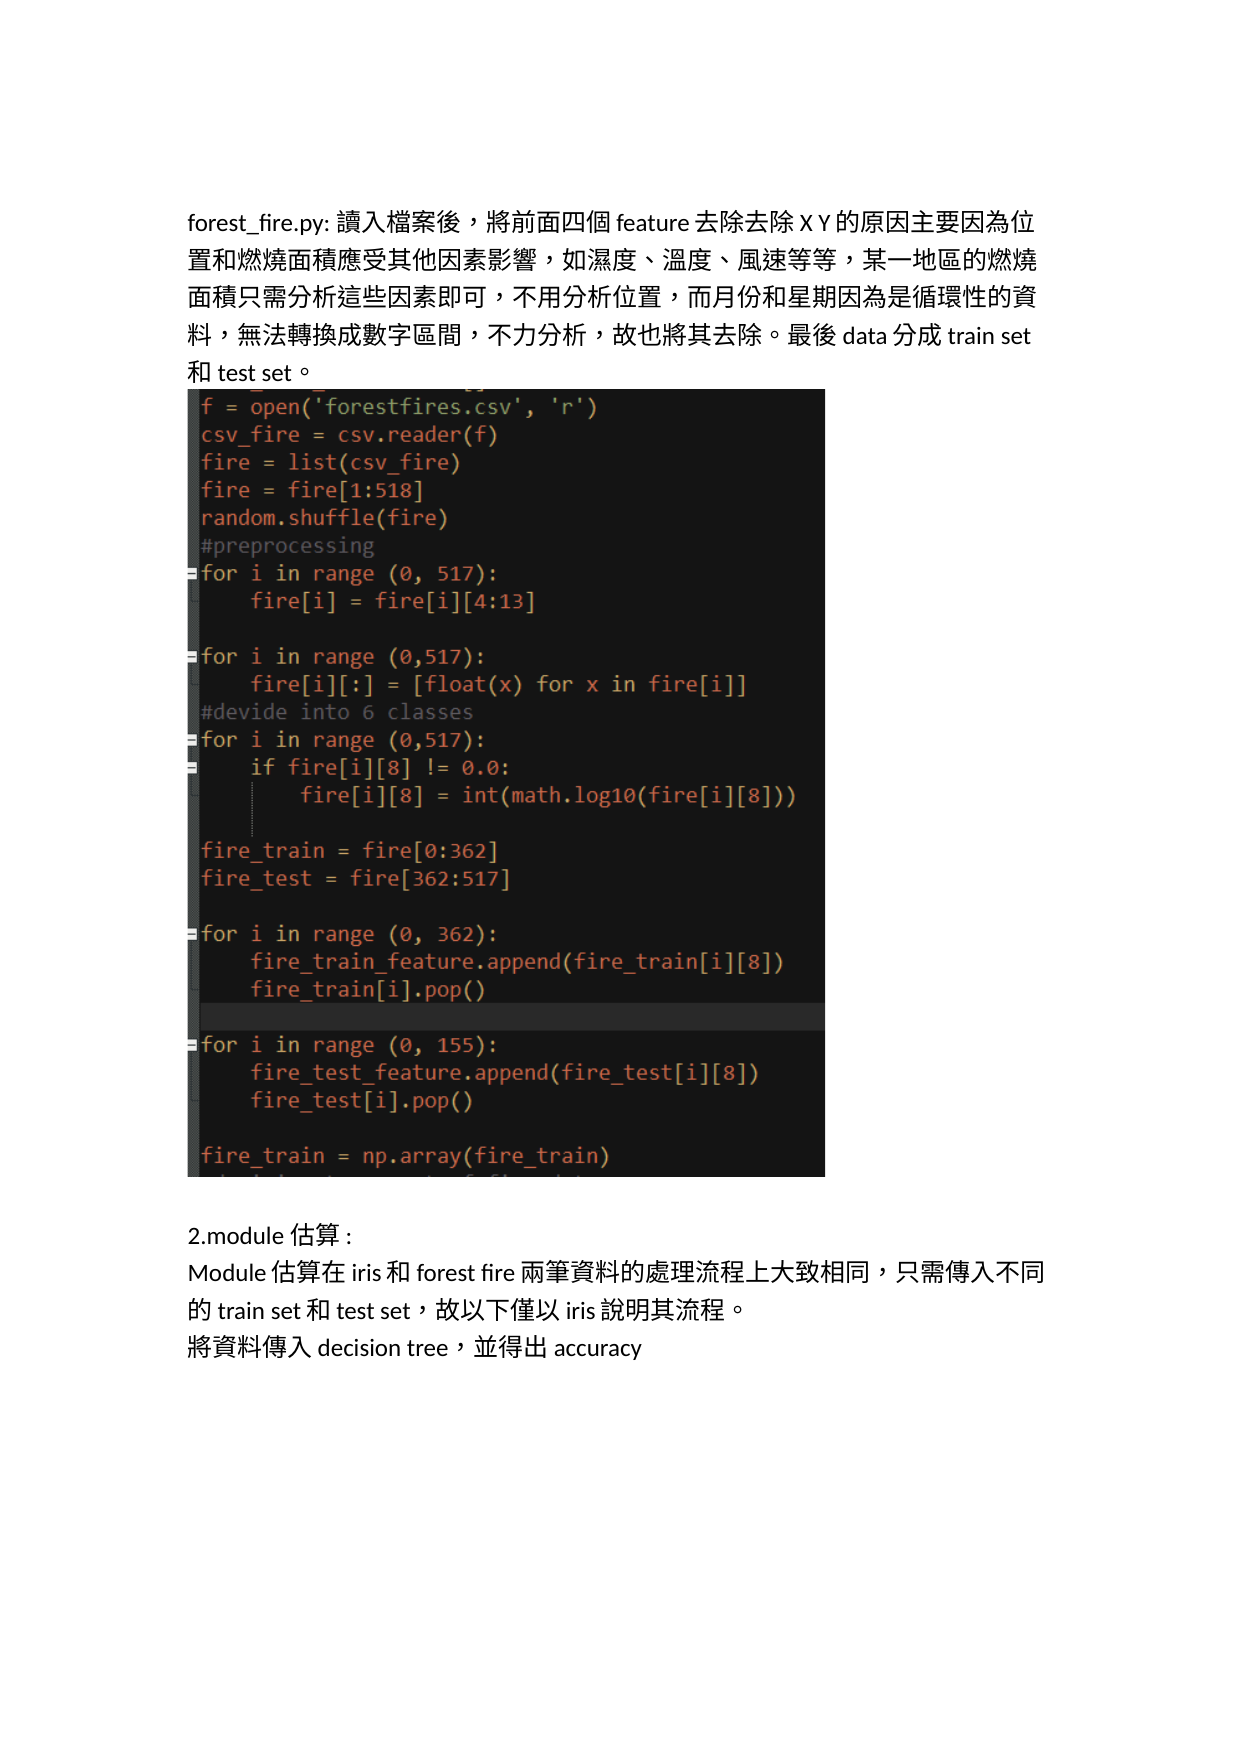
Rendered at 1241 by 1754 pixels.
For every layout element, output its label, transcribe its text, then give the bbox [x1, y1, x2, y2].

text forest_fire.py: 讀入檔案後，將前面四個feature去除去除X Y的原因主要因為位置和燃燒面積應受其他因素影響，如濕度、溫度、風速等等，某一地區的燃燒面積只需分析這些因素即可，不用分析位置，而月份和星期因為是循環性的資料，無法轉換成數字區間，不力分析，故也將其去除。最後data分成train set和test set。 [187, 202, 1053, 389]
text Module估算在iris和forest fire兩筆資料的處理流程上大致相同，只需傳入不同的train set和test set，故以下僅以iris說明其流程。 [187, 1252, 1053, 1327]
picture [187, 389, 826, 1177]
text 將資料傳入decision tree，並得出accuracy [187, 1327, 1053, 1364]
text 2.module 估算 : [187, 1214, 1053, 1252]
